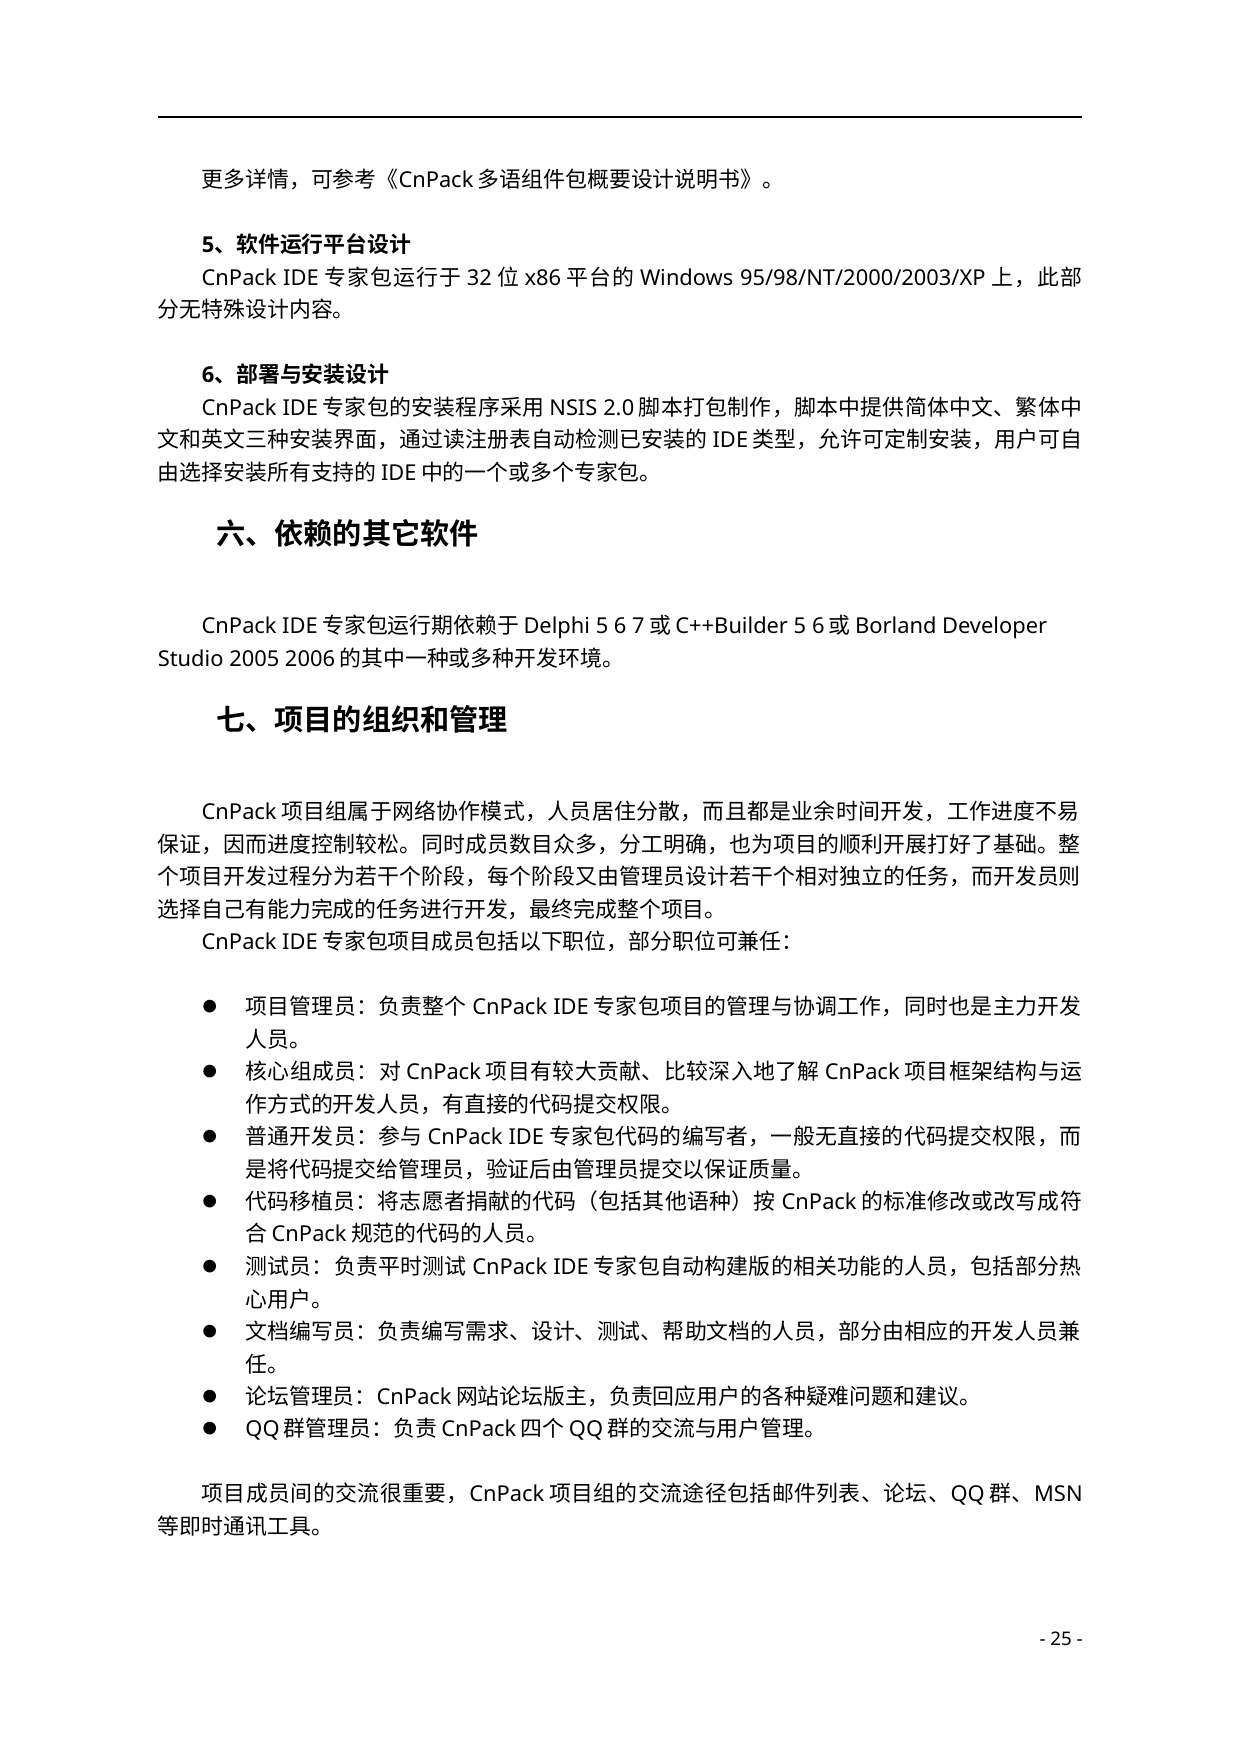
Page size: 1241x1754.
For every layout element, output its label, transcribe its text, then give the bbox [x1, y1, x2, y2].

text CnPack IDE专家包的安装程序采用NSIS 2.0脚本打包制作，脚本中提供简体中文、繁体中文和英文三种安装界面，通过读注册表自动检测已安装的IDE类型，允许可定制安装，用户可自由选择安装所有支持的IDE中的一个或多个专家包。 [158, 389, 1082, 487]
text 5、软件运行平台设计 [158, 227, 1082, 259]
list 普通开发员：参与CnPack IDE专家包代码的编写者，一般无直接的代码提交权限，而是将代码提交给管理员，验证后由管理员提交以保证质量。 [201, 1119, 1082, 1184]
text 更多详情，可参考《CnPack多语组件包概要设计说明书》。 [201, 162, 1082, 194]
text CnPack项目组属于网络协作模式，人员居住分散，而且都是业余时间开发，工作进度不易保证，因而进度控制较松。同时成员数目众多，分工明确，也为项目的顺利开展打好了基础。整个项目开发过程分为若干个阶段，每个阶段又由管理员设计若干个相对独立的任务，而开发员则选择自己有能力完成的任务进行开发，最终完成整个项目。 [158, 794, 1082, 924]
text 项目成员间的交流很重要，CnPack项目组的交流途径包括邮件列表、论坛、QQ群、MSN等即时通讯工具。 [158, 1476, 1082, 1541]
list 项目管理员：负责整个CnPack IDE专家包项目的管理与协调工作，同时也是主力开发人员。 [201, 989, 1082, 1054]
list 文档编写员：负责编写需求、设计、测试、帮助文档的人员，部分由相应的开发人员兼任。 [201, 1314, 1082, 1379]
subtitle 七、项目的组织和管理 [158, 685, 1082, 750]
text CnPack IDE专家包运行期依赖于Delphi 5 6 7或C++Builder 5 6或Borland Developer Studio 2005 2006的其中一种或多种开发环境。 [158, 608, 1082, 673]
text CnPack IDE专家包运行于32位x86平台的Windows 95/98/NT/2000/2003/XP上，此部分无特殊设计内容。 [158, 259, 1082, 324]
text CnPack IDE专家包项目成员包括以下职位，部分职位可兼任： [158, 924, 1082, 956]
list 代码移植员：将志愿者捐献的代码（包括其他语种）按CnPack的标准修改或改写成符合CnPack规范的代码的人员。 [201, 1184, 1082, 1249]
text 6、部署与安装设计 [158, 357, 1082, 389]
list 测试员：负责平时测试CnPack IDE专家包自动构建版的相关功能的人员，包括部分热心用户。 [201, 1249, 1082, 1314]
list QQ群管理员：负责CnPack四个QQ群的交流与用户管理。 [201, 1411, 1082, 1444]
subtitle 六、依赖的其它软件 [158, 499, 1082, 564]
list 核心组成员：对CnPack项目有较大贡献、比较深入地了解CnPack项目框架结构与运作方式的开发人员，有直接的代码提交权限。 [201, 1054, 1082, 1119]
list 论坛管理员：CnPack网站论坛版主，负责回应用户的各种疑难问题和建议。 [201, 1379, 1082, 1411]
